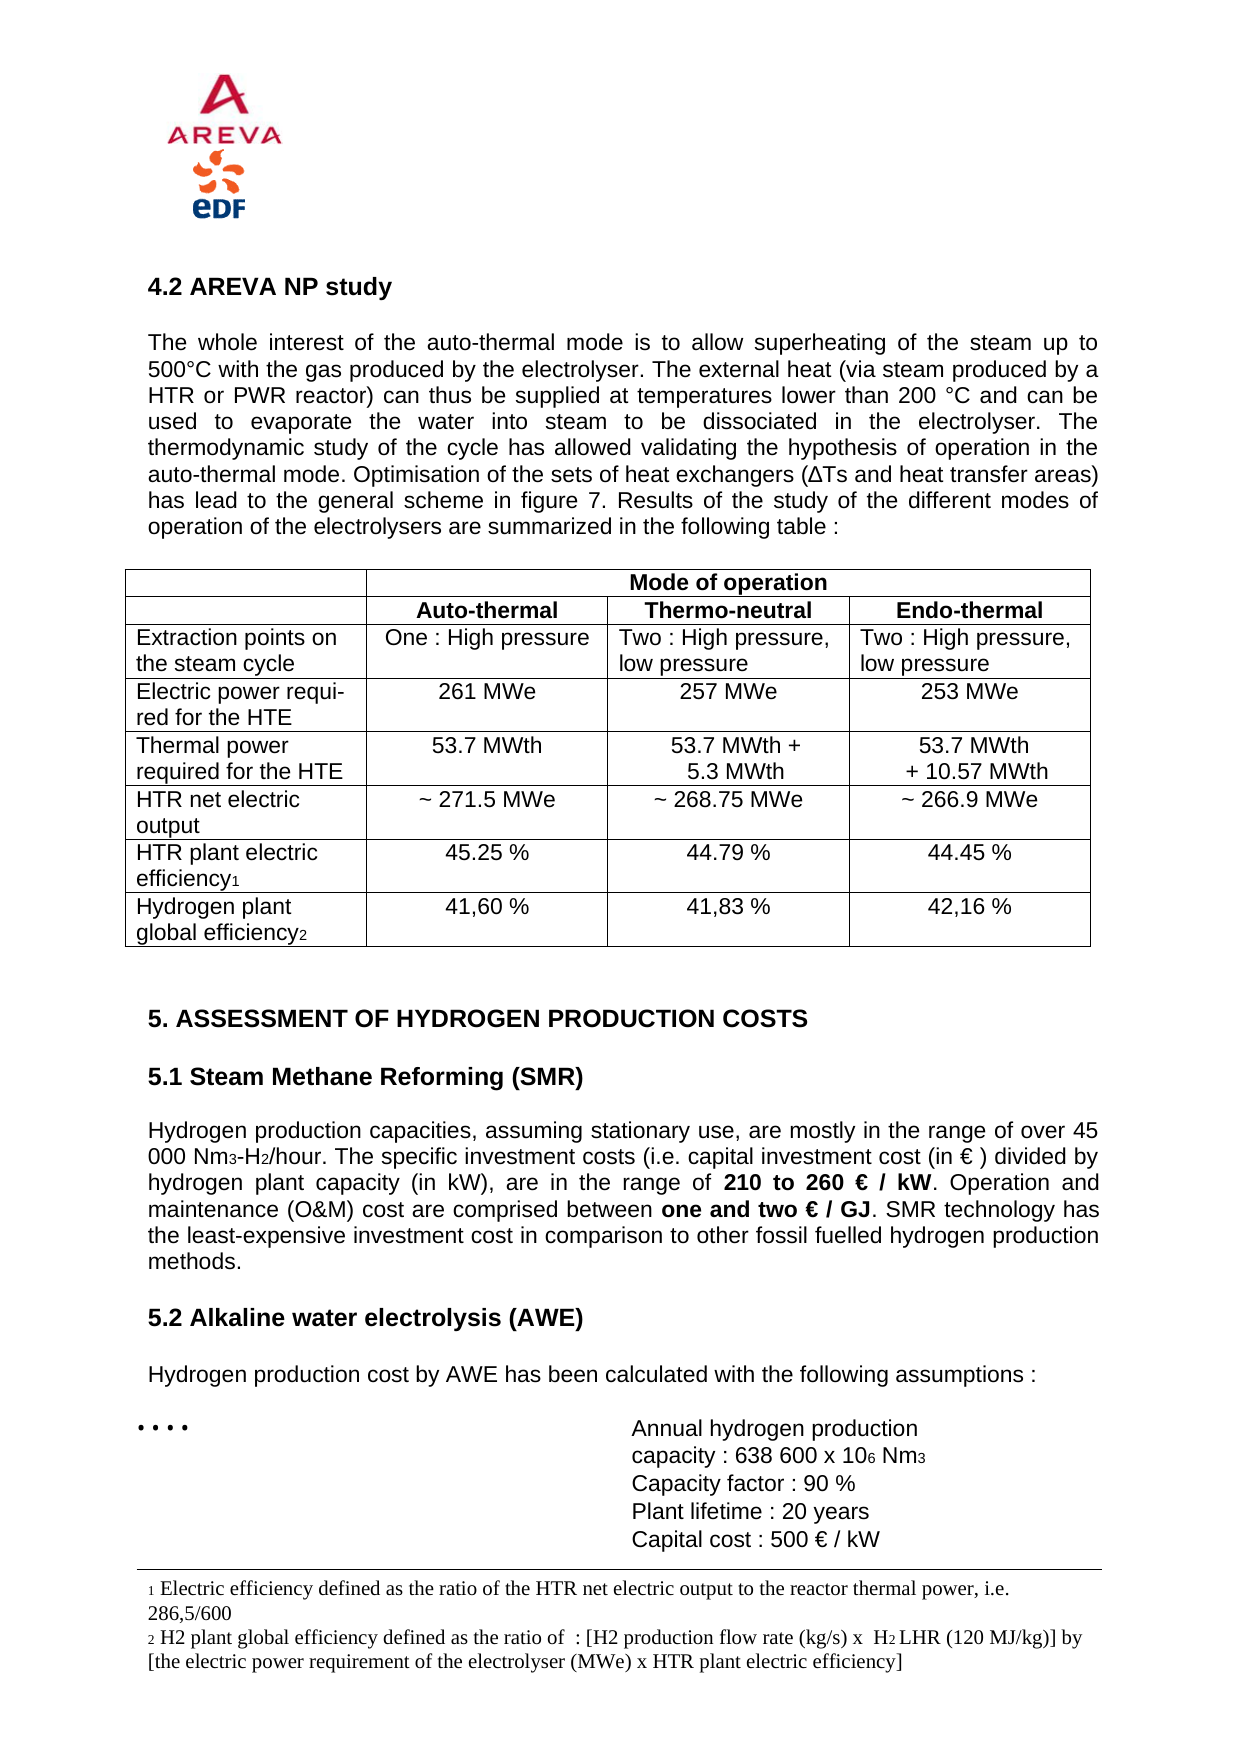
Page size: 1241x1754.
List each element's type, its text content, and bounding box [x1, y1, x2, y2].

table_cell ~ 268.75 MWe [608, 786, 849, 838]
table_header Mode of operation [367, 570, 1090, 596]
table_cell 41,60 % [367, 893, 607, 946]
text The whole interest of the auto-thermal mode is to allow superheating of the steam up to 500°C with the gas produced by the electrolyser. The external heat (via steam produced by a HTR or PWR reactor) can thus be supplied at temperatures lower than 200 °C and can be used to evaporate the water into steam to be dissociated in the electrolyser. The thermodynamic study of the cycle has allowed validating the hypothesis of operation in the auto-thermal mode. Optimisation of the sets of heat exchangers (∆Ts and heat transfer areas) has lead to the general scheme in figure 7. Results of the study of the different modes of operation of the electrolysers are summarized in the following table : [148, 330, 1099, 540]
table_cell 53.7 MWth [367, 732, 607, 785]
table_cell [126, 597, 366, 623]
table_cell 44.45 % [850, 840, 1090, 892]
table_cell Thermo-neutral [608, 597, 849, 623]
picture [166, 73, 283, 220]
table_cell 257 MWe [608, 679, 849, 731]
text 5.1 Steam Methane Reforming (SMR) [148, 1063, 1102, 1091]
table_cell Hydrogen plant global efficiency2 [126, 893, 366, 946]
table_cell ~ 266.9 MWe [850, 786, 1090, 838]
table_cell Two : High pressure, low pressure [608, 625, 849, 677]
table_cell One : High pressure [367, 625, 607, 677]
text Hydrogen production capacities, assuming stationary use, are mostly in the range of over 45 000 Nm3-H2/hour. The specific investment costs (i.e. capital investment cost (in € ) divided by hydrogen plant capacity (in kW), are in the range of 210 to 260 € / kW. Operation and maintenance (O&M) cost are comprised between one and two € / GJ. SMR technology has the least-expensive investment cost in comparison to other fossil fuelled hydrogen production methods. [148, 1117, 1100, 1275]
table_cell 45.25 % [367, 840, 607, 892]
table_cell Two : High pressure, low pressure [850, 625, 1090, 677]
table_cell Thermal power required for the HTE [126, 732, 366, 785]
table_cell Endo-thermal [850, 597, 1090, 623]
text 5. ASSESSMENT OF HYDROGEN PRODUCTION COSTS [148, 1005, 1102, 1033]
table_cell Auto-thermal [367, 597, 607, 623]
table_header [126, 570, 366, 596]
table_cell 261 MWe [367, 679, 607, 731]
table_cell 44.79 % [608, 840, 849, 892]
table_cell Extraction points on the steam cycle [126, 625, 366, 677]
table_cell HTR net electric output [126, 786, 366, 838]
table_cell ~ 271.5 MWe [367, 786, 607, 838]
table_header • • • • [137, 1407, 619, 1568]
table_cell HTR plant electric efficiency1 [126, 840, 366, 892]
table_cell 53.7 MWth + 10.57 MWth [850, 732, 1090, 785]
table_cell 41,83 % [608, 893, 849, 946]
text Hydrogen production cost by AWE has been calculated with the following assumptions : [148, 1362, 1102, 1387]
text 286,5/600 2 H2 plant global efficiency defined as the ratio of : [H2 production flow rate (kg/s) x H2 LHR (120 MJ/kg)] by [the electric power requirement of the electrolyser (MWe) x HTR plant electric efficiency] [148, 1600, 1102, 1673]
text 5.2 Alkaline water electrolysis (AWE) [148, 1304, 1102, 1332]
table_cell 253 MWe [850, 679, 1090, 731]
table_cell Electric power requi-red for the HTE [126, 679, 366, 731]
table_header Annual hydrogen production capacity : 638 600 x 106 Nm3 Capacity factor : 90 % Plant lifetime : 20 years Capital cost : 500 € / kW [619, 1407, 1102, 1568]
table_cell 42,16 % [850, 893, 1090, 946]
text 4.2 AREVA NP study [148, 273, 1102, 301]
text 1 Electric efficiency defined as the ratio of the HTR net electric output to the reactor thermal power, i.e. [148, 1579, 1102, 1599]
table_cell 53.7 MWth + 5.3 MWth [608, 732, 849, 785]
